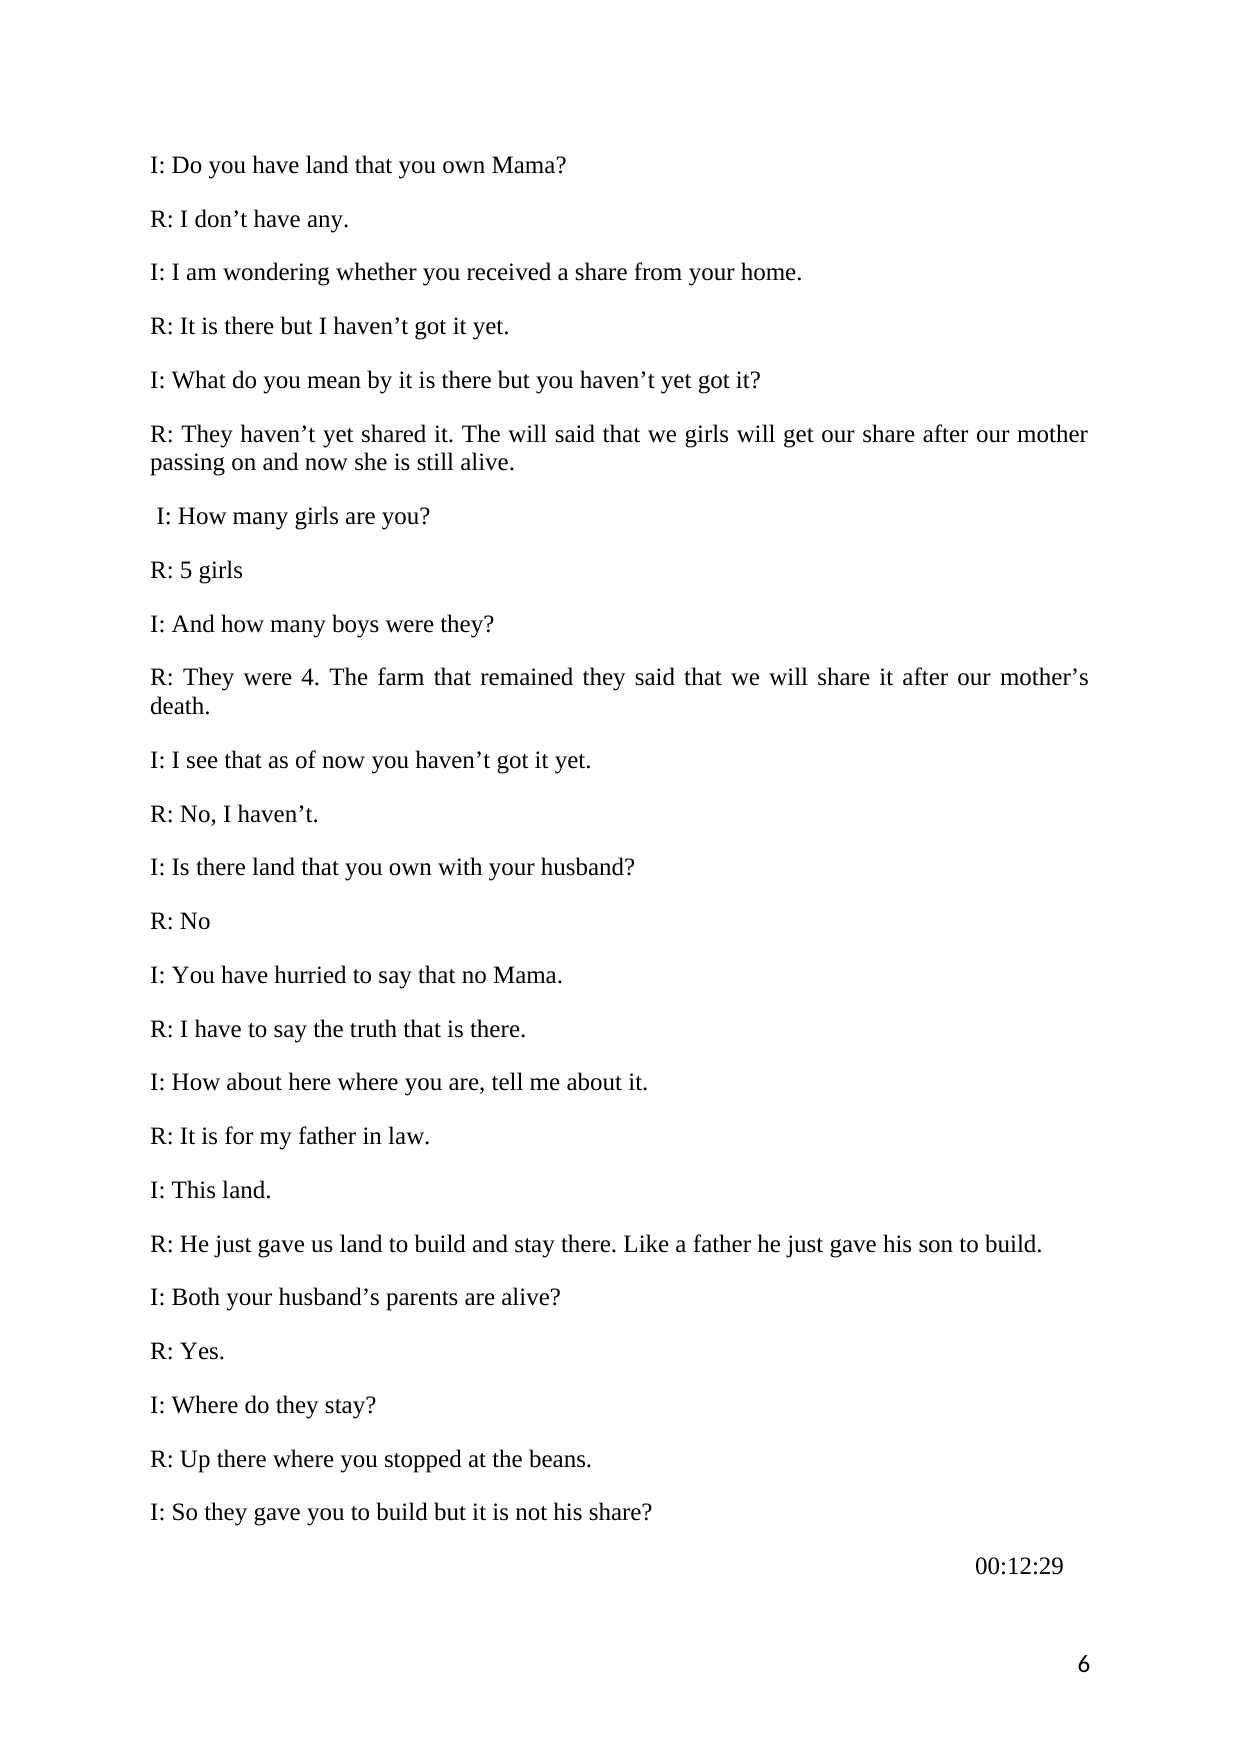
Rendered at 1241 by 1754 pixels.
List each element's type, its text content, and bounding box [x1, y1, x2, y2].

text I: Both your husband’s parents are alive? [150, 1282, 1090, 1311]
text R: They haven’t yet shared it. The will said that we girls will get our share after our mother passing on and now she is still alive. [150, 419, 1090, 476]
text 00:12:29 [900, 1551, 1090, 1580]
text R: No [150, 906, 1090, 935]
text I: What do you mean by it is there but you haven’t yet got it? [150, 365, 1090, 394]
text I: Do you have land that you own Mama? [150, 150, 1090, 179]
text R: 5 girls [150, 555, 1090, 584]
text R: I have to say the truth that is there. [150, 1014, 1090, 1042]
text R: No, I haven’t. [150, 799, 1090, 827]
text R: Up there where you stopped at the beans. [150, 1444, 1090, 1472]
text I: How many girls are you? [150, 501, 1090, 530]
text I: I am wondering whether you received a share from your home. [150, 257, 1090, 286]
text I: And how many boys were they? [150, 609, 1090, 637]
text I: You have hurried to say that no Mama. [150, 960, 1090, 989]
text R: They were 4. The farm that remained they said that we will share it after our mother’s death. [150, 662, 1090, 720]
text R: He just gave us land to build and stay there. Like a father he just gave his son to build. [150, 1229, 1090, 1257]
text I: Where do they stay? [150, 1390, 1090, 1419]
text I: Is there land that you own with your husband? [150, 852, 1090, 881]
text I: How about here where you are, tell me about it. [150, 1067, 1090, 1096]
text R: Yes. [150, 1336, 1090, 1365]
text R: It is for my father in law. [150, 1121, 1090, 1150]
text I: This land. [150, 1175, 1090, 1204]
text R: It is there but I haven’t got it yet. [150, 311, 1090, 340]
text R: I don’t have any. [150, 204, 1090, 232]
text I: So they gave you to build but it is not his share? [150, 1497, 1090, 1526]
text I: I see that as of now you haven’t got it yet. [150, 745, 1090, 774]
